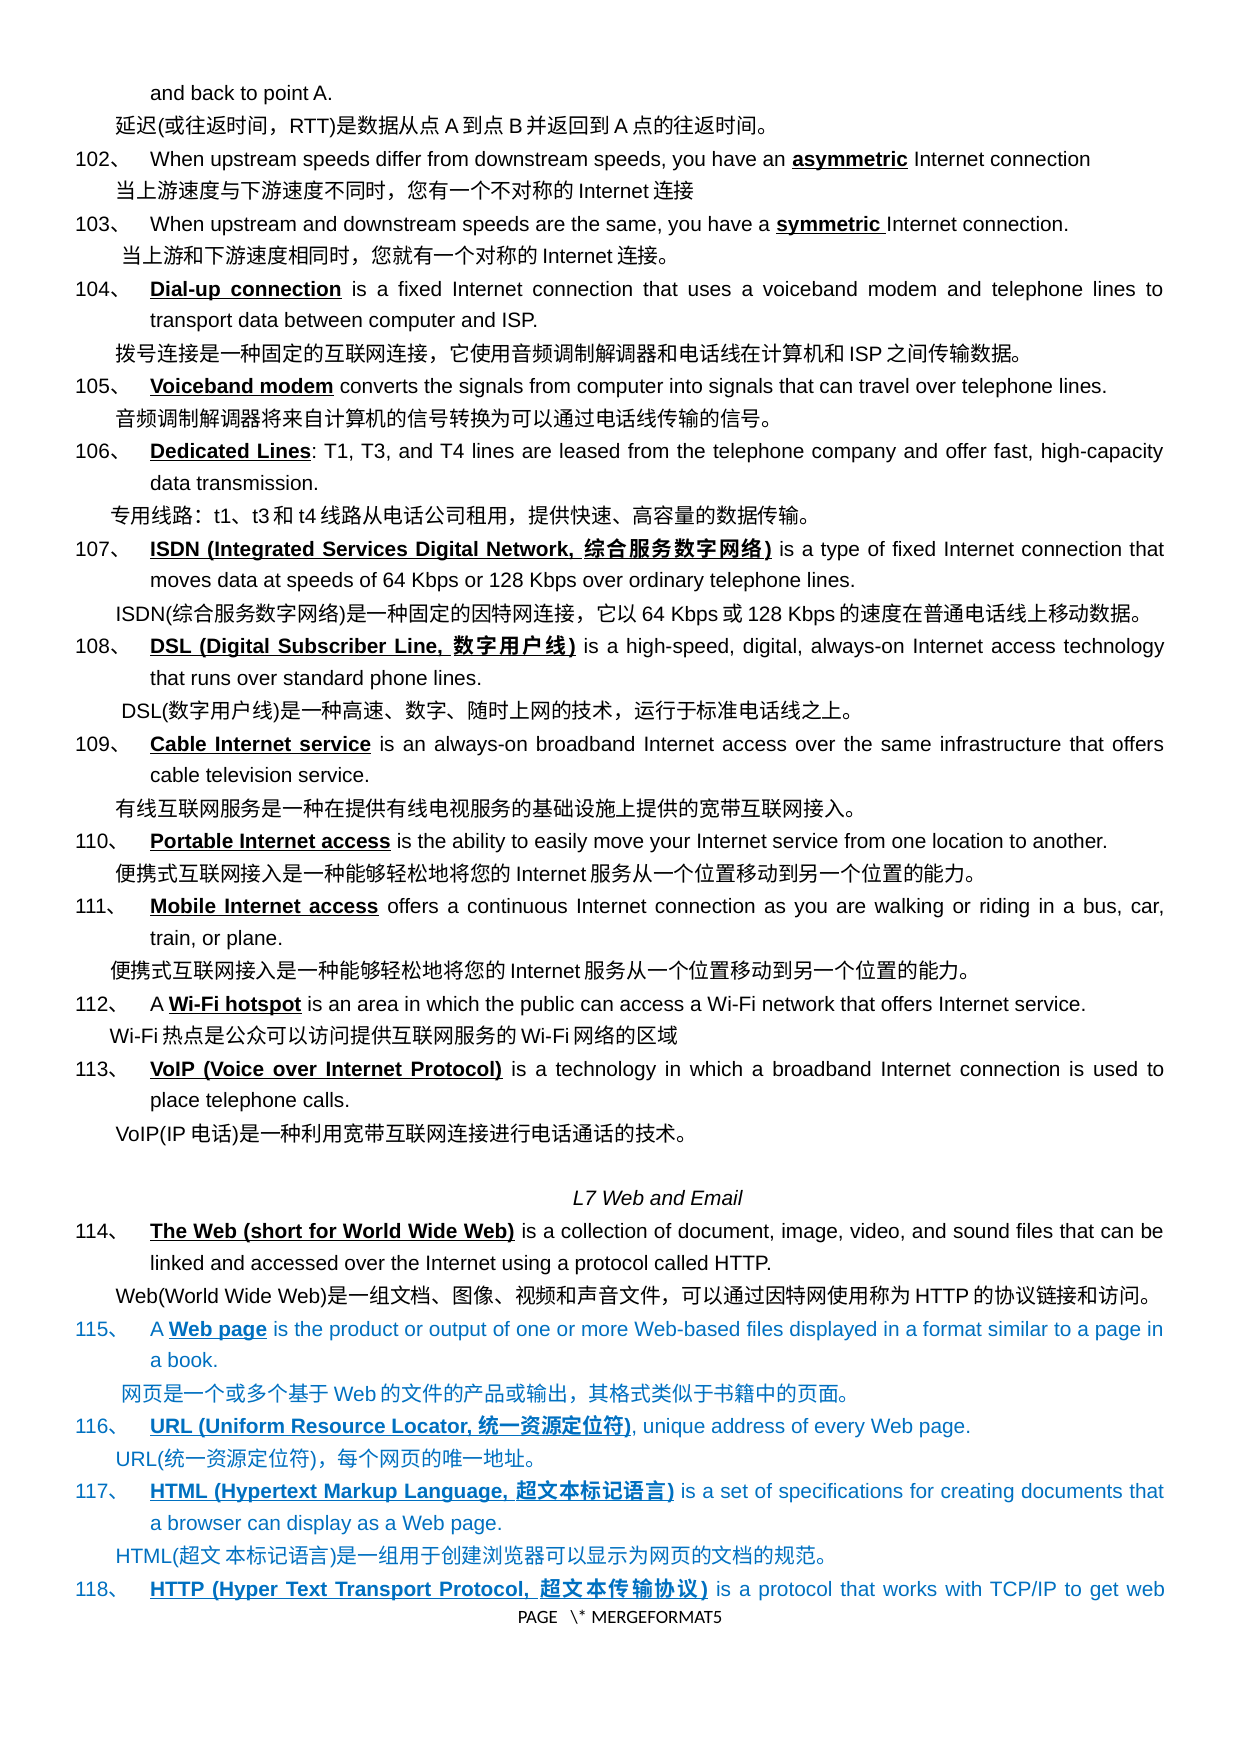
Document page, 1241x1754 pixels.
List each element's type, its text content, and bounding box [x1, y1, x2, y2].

list 便携式互联网接入是一种能够轻松地将您的Internet服务从一个位置移动到另一个位置的能力。 [75, 856, 1165, 889]
list HTML (Hypertext Markup Language, 超文本标记语言) is a set of specifications for creating documents that a browser can display as a Web page. [75, 1474, 1165, 1539]
list VoIP(IP电话)是一种利用宽带互联网连接进行电话通话的技术。 [75, 1116, 1165, 1149]
list Dedicated Lines: T1, T3, and T4 lines are leased from the telephone company and offer fast, high-capacity data transmission. [75, 434, 1165, 499]
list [75, 1571, 1165, 1604]
list 网页是一个或多个基于Web的文件的产品或输出，其格式类似于书籍中的页面。 [75, 1376, 1165, 1409]
list A Web page is the product or output of one or more Web-based files displayed in a format similar to a page in a book. [75, 1311, 1165, 1376]
list DSL(数字用户线)是一种高速、数字、随时上网的技术，运行于标准电话线之上。 [75, 694, 1165, 726]
list ISDN(综合服务数字网络)是一种固定的因特网连接，它以64 Kbps或128 Kbps的速度在普通电话线上移动数据。 [75, 596, 1165, 629]
list Dial-up connection is a fixed Internet connection that uses a voiceband modem and telephone lines to transport data between computer and ISP. [75, 271, 1165, 336]
list ISDN (Integrated Services Digital Network, 综合服务数字网络) is a type of fixed Internet connection that moves data at speeds of 64 Kbps or 128 Kbps over ordinary telephone lines. [75, 531, 1165, 596]
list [75, 76, 1165, 109]
list 便携式互联网接入是一种能够轻松地将您的Internet服务从一个位置移动到另一个位置的能力。 [75, 954, 1165, 986]
list 当上游速度与下游速度不同时，您有一个不对称的Internet连接 [75, 174, 1165, 206]
list 拨号连接是一种固定的互联网连接，它使用音频调制解调器和电话线在计算机和ISP之间传输数据。 [75, 336, 1165, 369]
list 音频调制解调器将来自计算机的信号转换为可以通过电话线传输的信号。 [75, 401, 1165, 434]
list When upstream speeds differ from downstream speeds, you have an asymmetric Internet connection [75, 141, 1165, 174]
list A Wi-Fi hotspot is an area in which the public can access a Wi-Fi network that offers Internet service. [75, 986, 1165, 1019]
list 当上游和下游速度相同时，您就有一个对称的Internet连接。 [75, 239, 1165, 271]
list 有线互联网服务是一种在提供有线电视服务的基础设施上提供的宽带互联网接入。 [75, 791, 1165, 824]
list Voiceband modem converts the signals from computer into signals that can travel over telephone lines. [75, 369, 1165, 401]
list Web(World Wide Web)是一组文档、图像、视频和声音文件，可以通过因特网使用称为HTTP的协议链接和访问。 [75, 1279, 1165, 1311]
list VoIP (Voice over Internet Protocol) is a technology in which a broadband Internet connection is used to place telephone calls. [75, 1051, 1165, 1116]
list 专用线路：t1、t3和t4线路从电话公司租用，提供快速、高容量的数据传输。 [75, 499, 1165, 531]
list 延迟(或往返时间，RTT)是数据从点A到点B并返回到A点的往返时间。 [75, 109, 1165, 141]
list URL(统一资源定位符)，每个网页的唯一地址。 [75, 1441, 1165, 1474]
list The Web (short for World Wide Web) is a collection of document, image, video, and sound files that can be linked and accessed over the Internet using a protocol called HTTP. [75, 1214, 1165, 1279]
list Portable Internet access is the ability to easily move your Internet service from one location to another. [75, 824, 1165, 856]
list HTML(超文 本标记语言)是一组用于创建浏览器可以显示为网页的文档的规范。 [75, 1539, 1165, 1571]
list Wi-Fi热点是公众可以访问提供互联网服务的Wi-Fi网络的区域 [75, 1019, 1165, 1051]
list Mobile Internet access offers a continuous Internet connection as you are walking or riding in a bus, car, train, or plane. [75, 889, 1165, 954]
list When upstream and downstream speeds are the same, you have a symmetric Internet connection. [75, 206, 1165, 239]
list URL (Uniform Resource Locator, 统一资源定位符), unique address of every Web page. [75, 1409, 1165, 1441]
list DSL (Digital Subscriber Line, 数字用户线) is a high-speed, digital, always-on Internet access technology that runs over standard phone lines. [75, 629, 1165, 694]
list L7 Web and Email [150, 1181, 1165, 1214]
list Cable Internet service is an always-on broadband Internet access over the same infrastructure that offers cable television service. [75, 726, 1165, 791]
